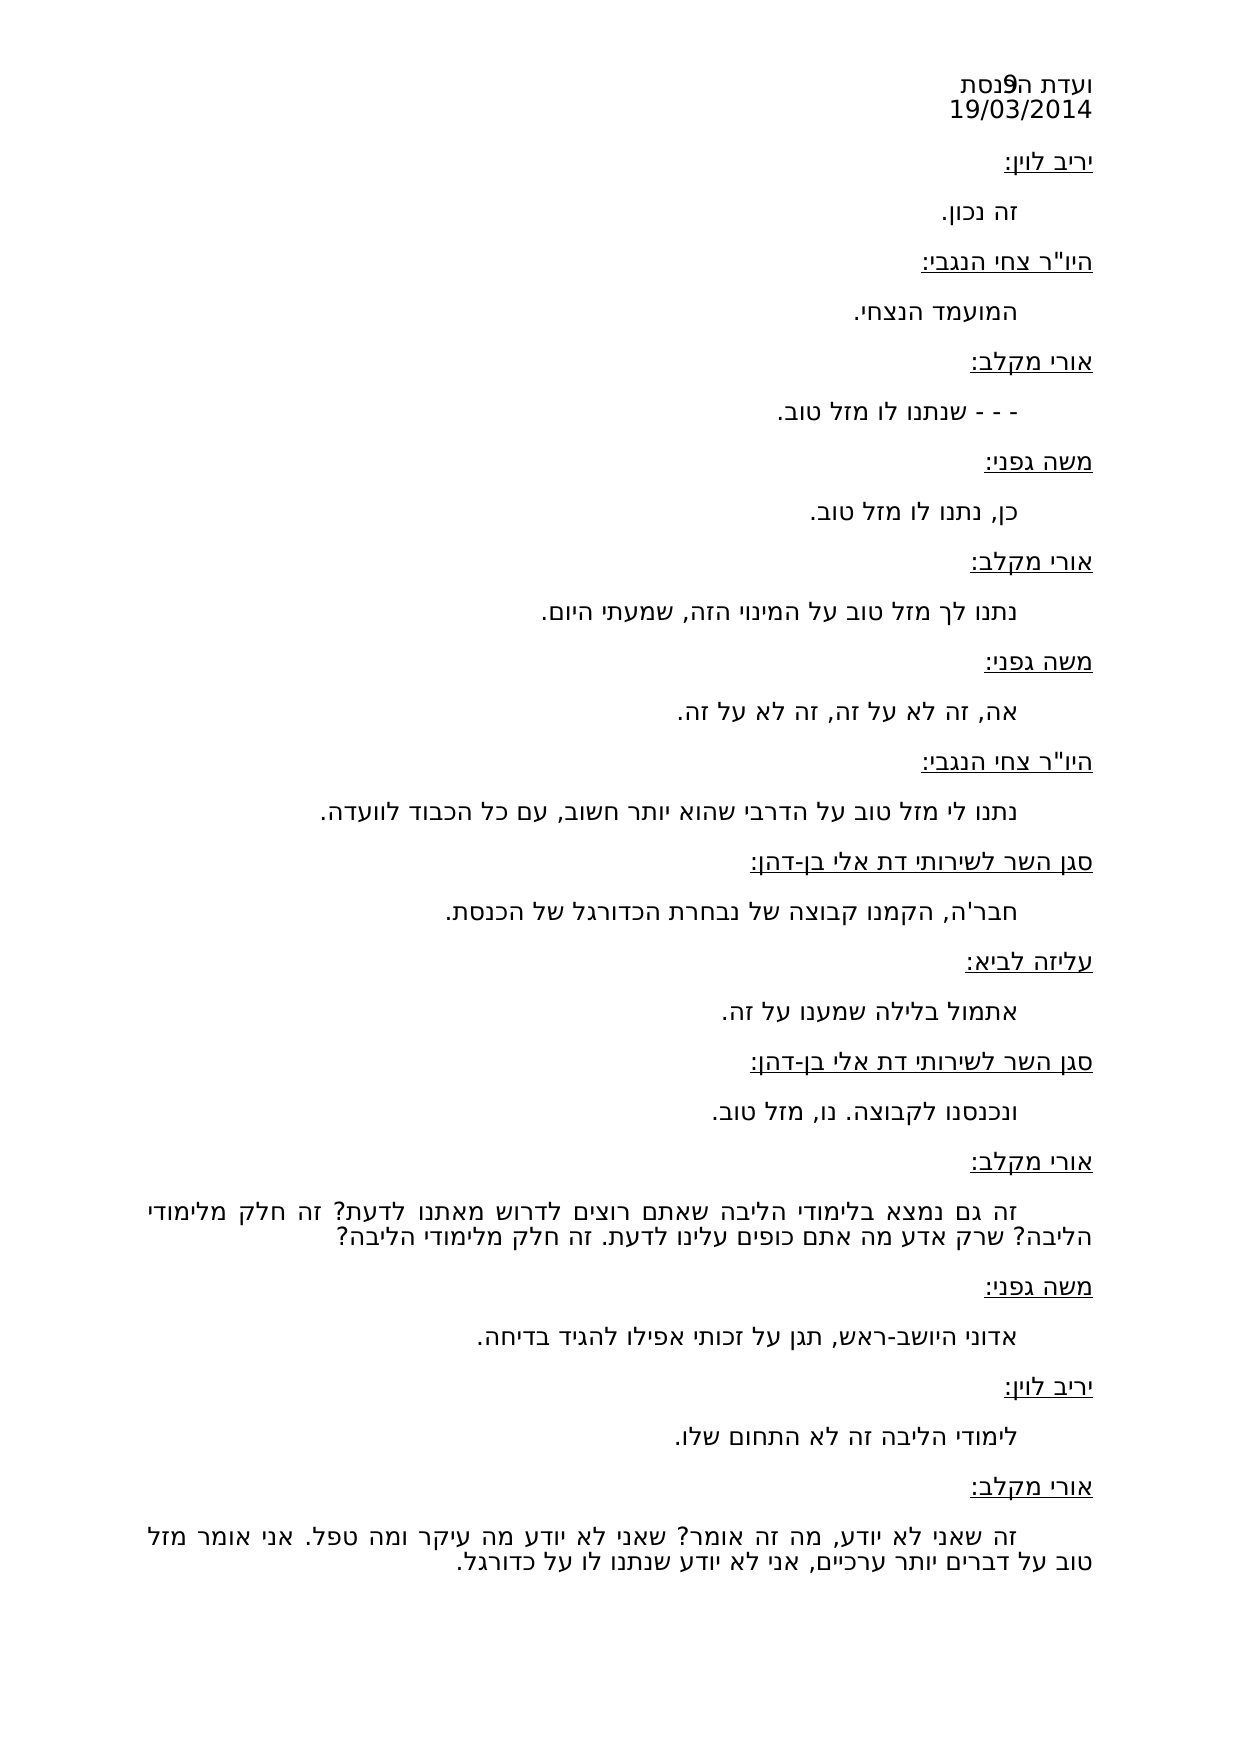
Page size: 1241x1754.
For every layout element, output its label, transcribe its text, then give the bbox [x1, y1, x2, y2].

text אורי מקלב: [147, 550, 1093, 575]
text זה גם נמצא בלימודי הליבה שאתם רוצים לדרוש מאתנו לדעת? זה חלק מלימודי הליבה? שרק אדע מה אתם כופים עלינו לדעת. זה חלק מלימודי הליבה? [147, 1200, 1093, 1250]
text משה גפני: [147, 450, 1093, 475]
text סגן השר לשירותי דת אלי בן-דהן: [147, 1050, 1093, 1075]
text ונכנסנו לקבוצה. נו, מזל טוב. [147, 1100, 1093, 1125]
text אה, זה לא על זה, זה לא על זה. [147, 700, 1093, 725]
text זה שאני לא יודע, מה זה אומר? שאני לא יודע מה עיקר ומה טפל. אני אומר מזל טוב על דברים יותר ערכיים, אני לא יודע שנתנו לו על כדורגל. [147, 1525, 1093, 1575]
text אורי מקלב: [147, 350, 1093, 375]
text עליזה לביא: [147, 950, 1093, 975]
text אתמול בלילה שמענו על זה. [147, 1000, 1093, 1025]
text זה נכון. [147, 200, 1093, 225]
text נתנו לך מזל טוב על המינוי הזה, שמעתי היום. [147, 600, 1093, 625]
text משה גפני: [147, 1275, 1093, 1300]
text היו"ר צחי הנגבי: [147, 750, 1093, 775]
text חבר'ה, הקמנו קבוצה של נבחרת הכדורגל של הכנסת. [147, 900, 1093, 925]
text לימודי הליבה זה לא התחום שלו. [147, 1425, 1093, 1450]
text יריב לוין: [147, 150, 1093, 175]
text משה גפני: [147, 650, 1093, 675]
text המועמד הנצחי. [147, 300, 1093, 325]
text יריב לוין: [147, 1375, 1093, 1400]
text היו"ר צחי הנגבי: [147, 250, 1093, 275]
text סגן השר לשירותי דת אלי בן-דהן: [147, 850, 1093, 875]
text אדוני היושב-ראש, תגן על זכותי אפילו להגיד בדיחה. [147, 1325, 1093, 1350]
text נתנו לי מזל טוב על הדרבי שהוא יותר חשוב, עם כל הכבוד לוועדה. [147, 800, 1093, 825]
text - - - שנתנו לו מזל טוב. [147, 400, 1093, 425]
text אורי מקלב: [147, 1150, 1093, 1175]
text כן, נתנו לו מזל טוב. [147, 500, 1093, 525]
text אורי מקלב: [147, 1475, 1093, 1500]
